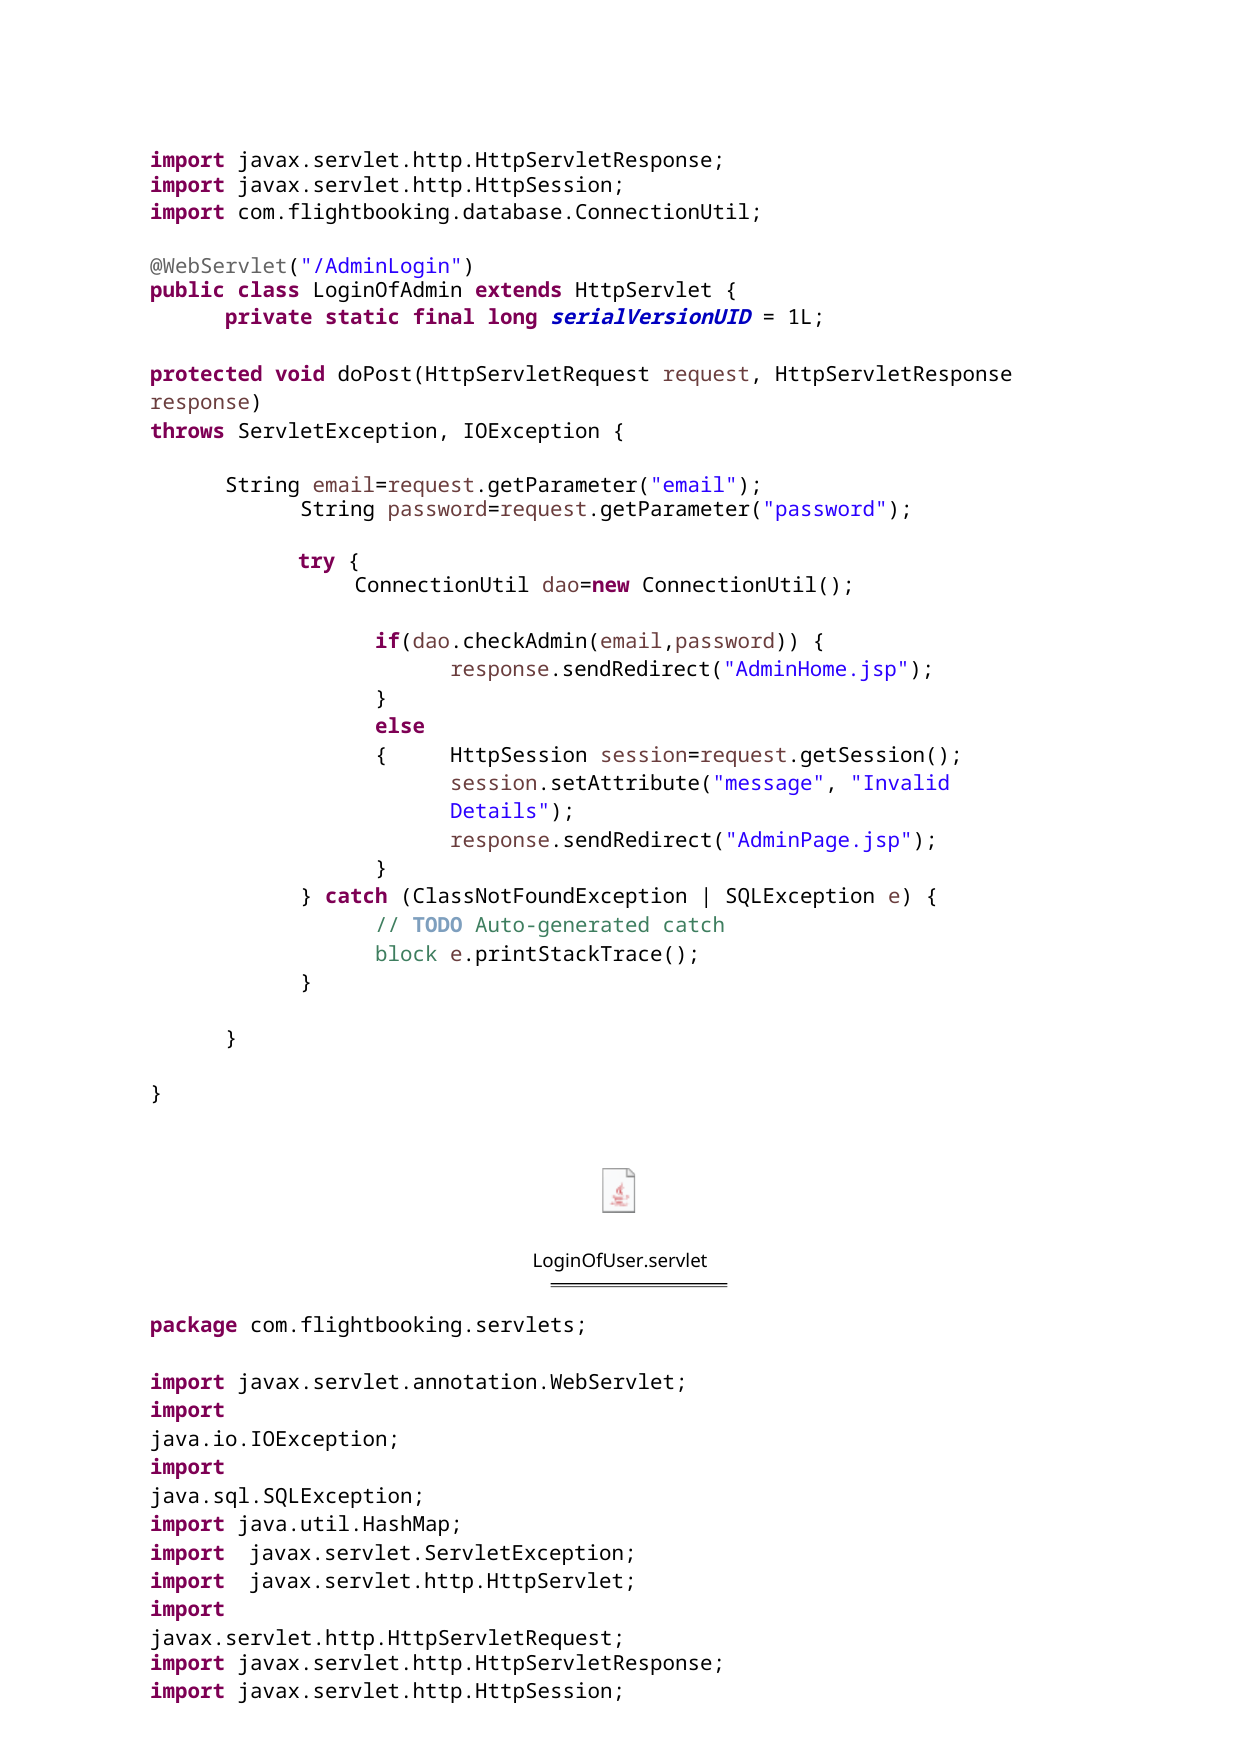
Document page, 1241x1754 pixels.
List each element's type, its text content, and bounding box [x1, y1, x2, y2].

text } catch (ClassNotFoundException | SQLException e) { [300, 882, 1103, 910]
text private static final long serialVersionUID = 1L; [225, 302, 1103, 331]
text if(dao.checkAdmin(email,password)) { response.sendRedirect("AdminHome.jsp"); [375, 626, 1103, 683]
text ConnectionUtil dao=new ConnectionUtil(); [148, 573, 1060, 597]
text import javax.servlet.http.HttpSession; [150, 1676, 1103, 1704]
text } [300, 967, 1103, 996]
text import javax.servlet.http.HttpSession; [150, 172, 1103, 197]
text package com.flightbooking.servlets; [150, 1310, 1103, 1338]
text import javax.servlet.http.HttpServletResponse; [150, 148, 1103, 172]
text @WebServlet("/AdminLogin") [150, 254, 1103, 278]
subtitle else { [375, 711, 444, 768]
text import javax.servlet.annotation.WebServlet; [150, 1367, 1103, 1395]
text public class LoginOfAdmin extends HttpServlet { [150, 278, 1103, 302]
text } [225, 1023, 1103, 1051]
text import javax.servlet.http.HttpServletResponse; [150, 1651, 1103, 1676]
text protected void doPost(HttpServletRequest request, HttpServletResponse response) [150, 359, 1103, 416]
text throws ServletException, IOException { [150, 416, 1103, 444]
text LoginOfUser.servlet [148, 1247, 1091, 1273]
text String email=request.getParameter("email"); [225, 473, 1103, 497]
picture [602, 1168, 636, 1213]
text import com.flightbooking.database.ConnectionUtil; [150, 197, 1103, 225]
text } [150, 1078, 1103, 1107]
text String password=request.getParameter("password"); [300, 497, 1103, 521]
text // TODO Auto-generated catch block e.printStackTrace(); [375, 910, 766, 967]
subtitle try { [148, 549, 509, 573]
text HttpSession session=request.getSession(); session.setAttribute("message", "Invalid Details"); response.sendRedirect("AdminPage.jsp"); [450, 740, 1036, 853]
text } [375, 853, 444, 882]
text } [375, 683, 444, 711]
text import java.io.IOException; import java.sql.SQLException; import java.util.HashMap; [150, 1395, 484, 1538]
text import javax.servlet.ServletException; import javax.servlet.http.HttpServlet; import javax.servlet.http.HttpServletRequest; [150, 1538, 665, 1651]
